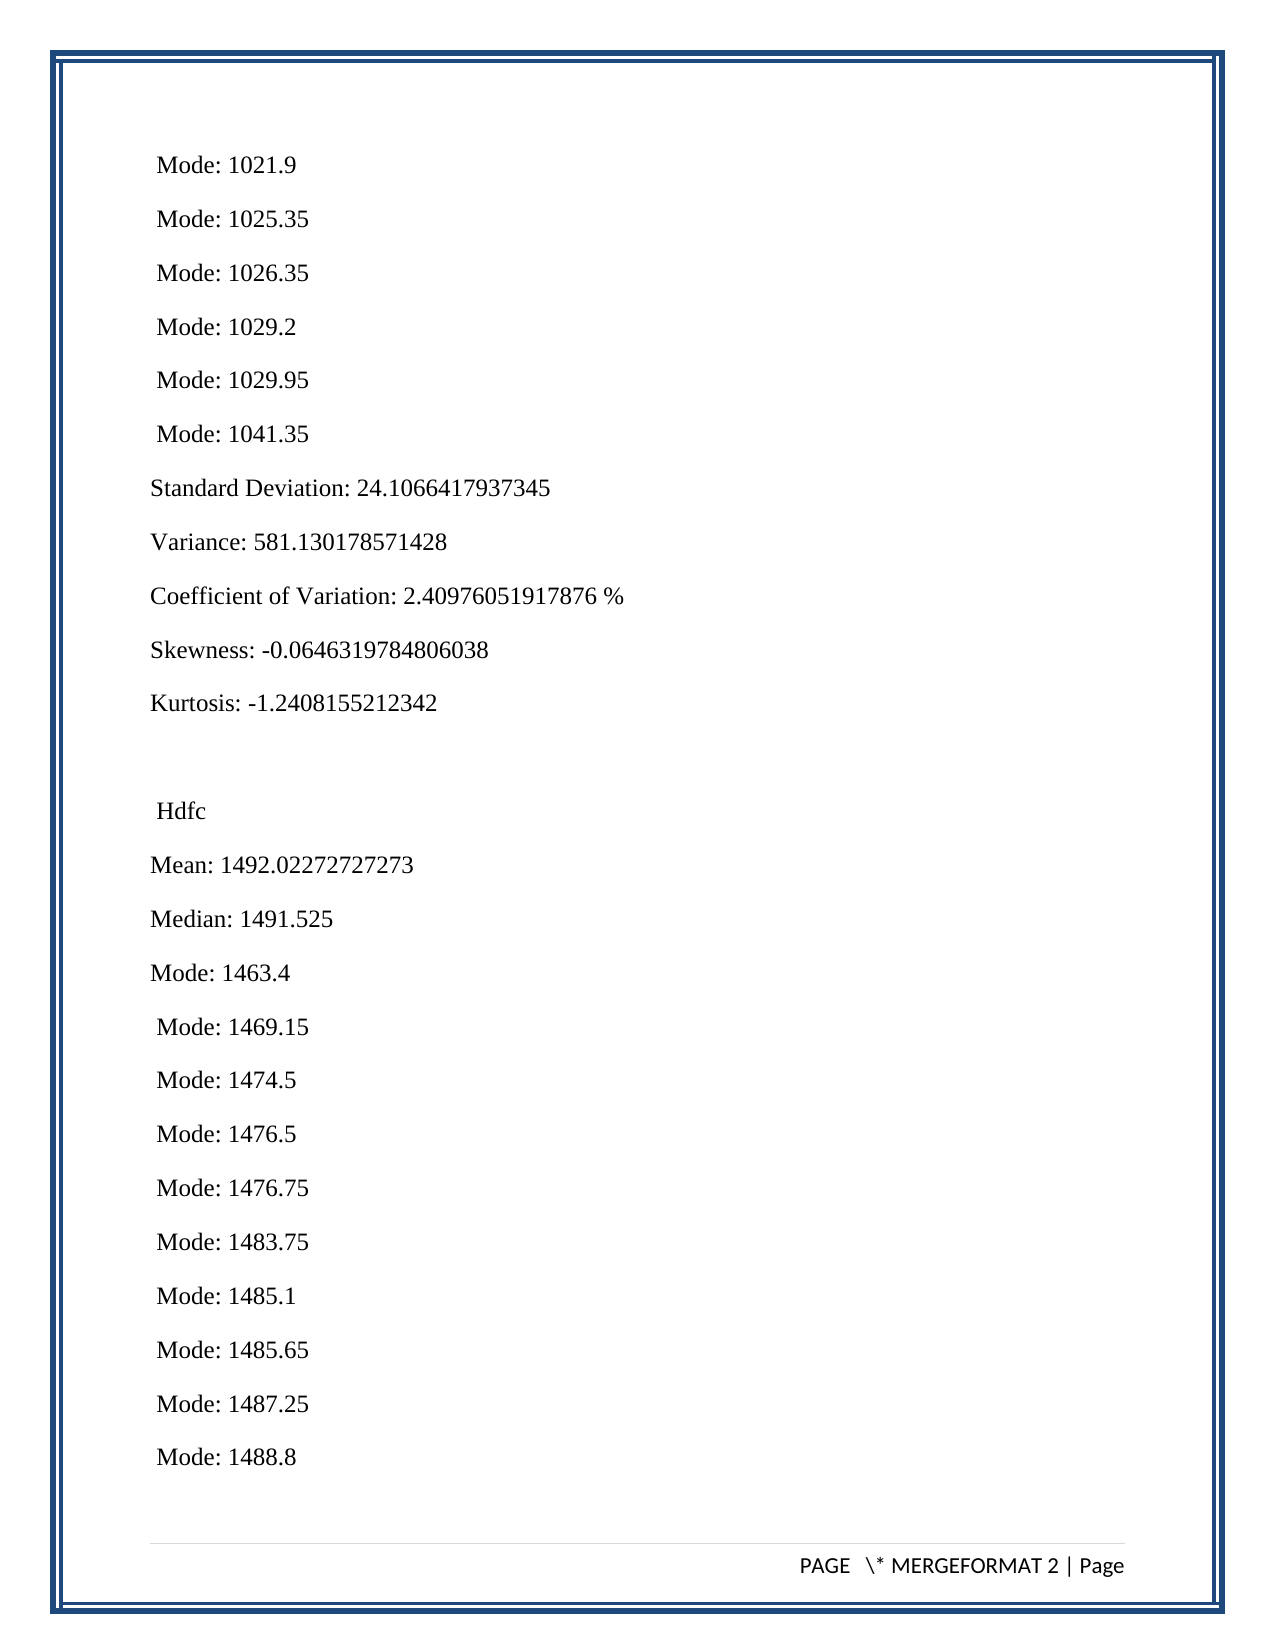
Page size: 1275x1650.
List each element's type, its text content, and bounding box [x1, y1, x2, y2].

text Mode: 1021.9 [150, 150, 1125, 179]
text Standard Deviation: 24.1066417937345 [150, 473, 1125, 502]
text Mode: 1485.1 [150, 1281, 1125, 1310]
text Mode: 1488.8 [150, 1442, 1125, 1471]
text Mode: 1029.95 [150, 365, 1125, 394]
text Mode: 1474.5 [150, 1066, 1125, 1094]
text Mode: 1041.35 [150, 419, 1125, 448]
text Coefficient of Variation: 2.40976051917876 % [150, 581, 1125, 609]
text Mode: 1469.15 [150, 1012, 1125, 1040]
text Hdfc [150, 796, 1125, 825]
text Mode: 1483.75 [150, 1227, 1125, 1256]
text Kurtosis: -1.2408155212342 [150, 688, 1125, 717]
text Mode: 1476.75 [150, 1173, 1125, 1202]
text Mode: 1463.4 [150, 958, 1125, 987]
text Variance: 581.130178571428 [150, 527, 1125, 556]
text Mode: 1026.35 [150, 258, 1125, 286]
text Median: 1491.525 [150, 904, 1125, 933]
text Mode: 1485.65 [150, 1335, 1125, 1363]
text Mean: 1492.02272727273 [150, 850, 1125, 879]
text Mode: 1025.35 [150, 204, 1125, 233]
text Mode: 1029.2 [150, 312, 1125, 340]
text Skewness: -0.0646319784806038 [150, 635, 1125, 663]
text Mode: 1487.25 [150, 1389, 1125, 1417]
text Mode: 1476.5 [150, 1119, 1125, 1148]
